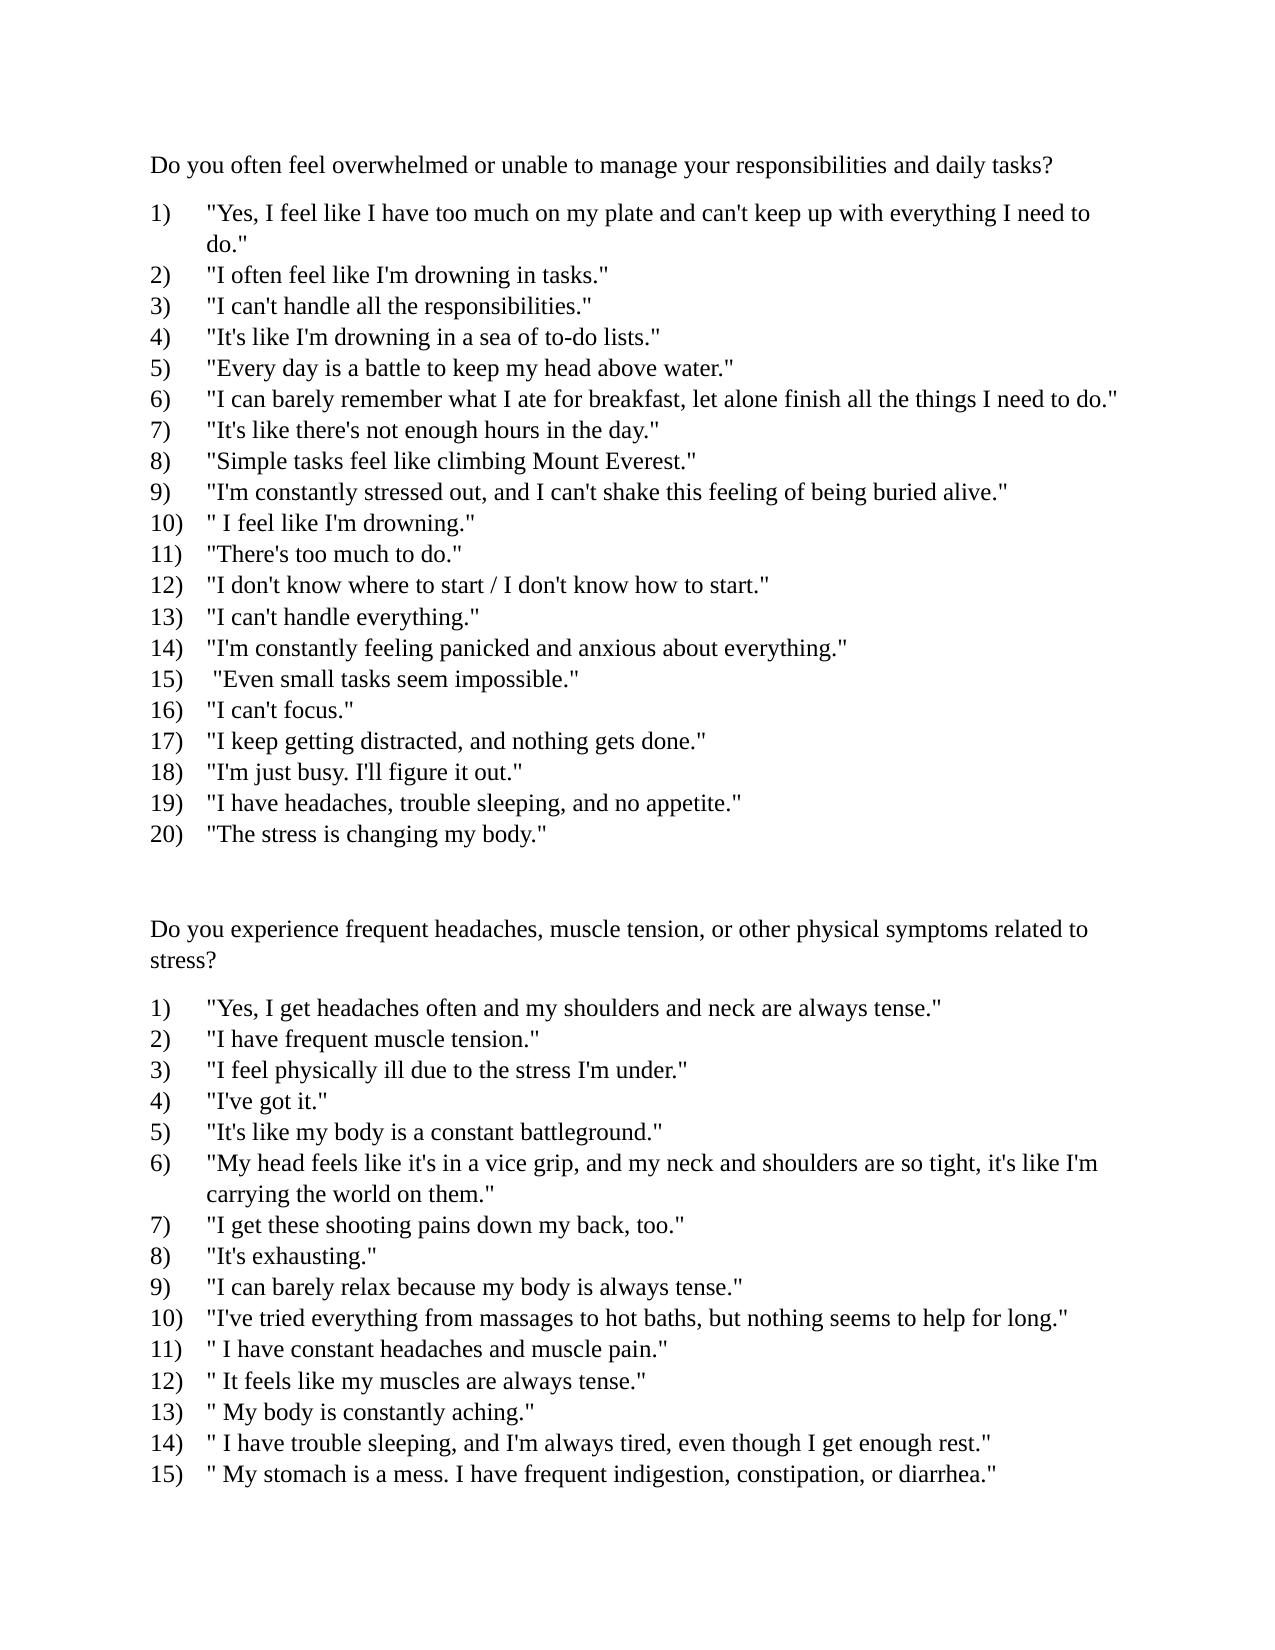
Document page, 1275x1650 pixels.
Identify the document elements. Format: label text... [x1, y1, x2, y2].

list "There's too much to do." [150, 539, 1125, 568]
list "I've got it." [150, 1086, 1125, 1115]
list "I'm constantly feeling panicked and anxious about everything." [150, 633, 1125, 661]
list "I'm constantly stressed out, and I can't shake this feeling of being buried alive." [150, 477, 1125, 506]
list "I can barely remember what I ate for breakfast, let alone finish all the things I need to do." [150, 384, 1125, 413]
text Do you often feel overwhelmed or unable to manage your responsibilities and daily tasks? [150, 150, 1125, 179]
list "I get these shooting pains down my back, too." [150, 1210, 1125, 1239]
list "Yes, I get headaches often and my shoulders and neck are always tense." [150, 993, 1125, 1022]
list "It's like my body is a constant battleground." [150, 1117, 1125, 1146]
list "Yes, I feel like I have too much on my plate and can't keep up with everything I need to do." [150, 198, 1125, 257]
list "I can't handle everything." [150, 602, 1125, 630]
list " My body is constantly aching." [150, 1397, 1125, 1426]
list "I often feel like I'm drowning in tasks." [150, 260, 1125, 288]
list "Simple tasks feel like climbing Mount Everest." [150, 446, 1125, 475]
list " My stomach is a mess. I have frequent indigestion, constipation, or diarrhea." [150, 1459, 1125, 1488]
list "I don't know where to start / I don't know how to start." [150, 570, 1125, 599]
list "It's like there's not enough hours in the day." [150, 415, 1125, 444]
list "It's exhausting." [150, 1241, 1125, 1270]
list "I have frequent muscle tension." [150, 1024, 1125, 1053]
list "Every day is a battle to keep my head above water." [150, 353, 1125, 382]
list "The stress is changing my body." [150, 819, 1125, 848]
list "I'm just busy. I'll figure it out." [150, 757, 1125, 786]
list " I have trouble sleeping, and I'm always tired, even though I get enough rest." [150, 1428, 1125, 1457]
list "I can't focus." [150, 695, 1125, 723]
list "I've tried everything from massages to hot baths, but nothing seems to help for long." [150, 1303, 1125, 1332]
list "My head feels like it's in a vice grip, and my neck and shoulders are so tight, it's like I'm carrying the world on them." [150, 1148, 1125, 1208]
list " I feel like I'm drowning." [150, 508, 1125, 537]
list "I keep getting distracted, and nothing gets done." [150, 726, 1125, 754]
list "I have headaches, trouble sleeping, and no appetite." [150, 788, 1125, 817]
list " I have constant headaches and muscle pain." [150, 1334, 1125, 1363]
text Do you experience frequent headaches, muscle tension, or other physical symptoms related to stress? [150, 914, 1125, 974]
list "It's like I'm drowning in a sea of to-do lists." [150, 322, 1125, 351]
list " It feels like my muscles are always tense." [150, 1366, 1125, 1394]
list "I can barely relax because my body is always tense." [150, 1272, 1125, 1301]
list "Even small tasks seem impossible." [150, 664, 1125, 692]
list "I feel physically ill due to the stress I'm under." [150, 1055, 1125, 1084]
list "I can't handle all the responsibilities." [150, 291, 1125, 319]
